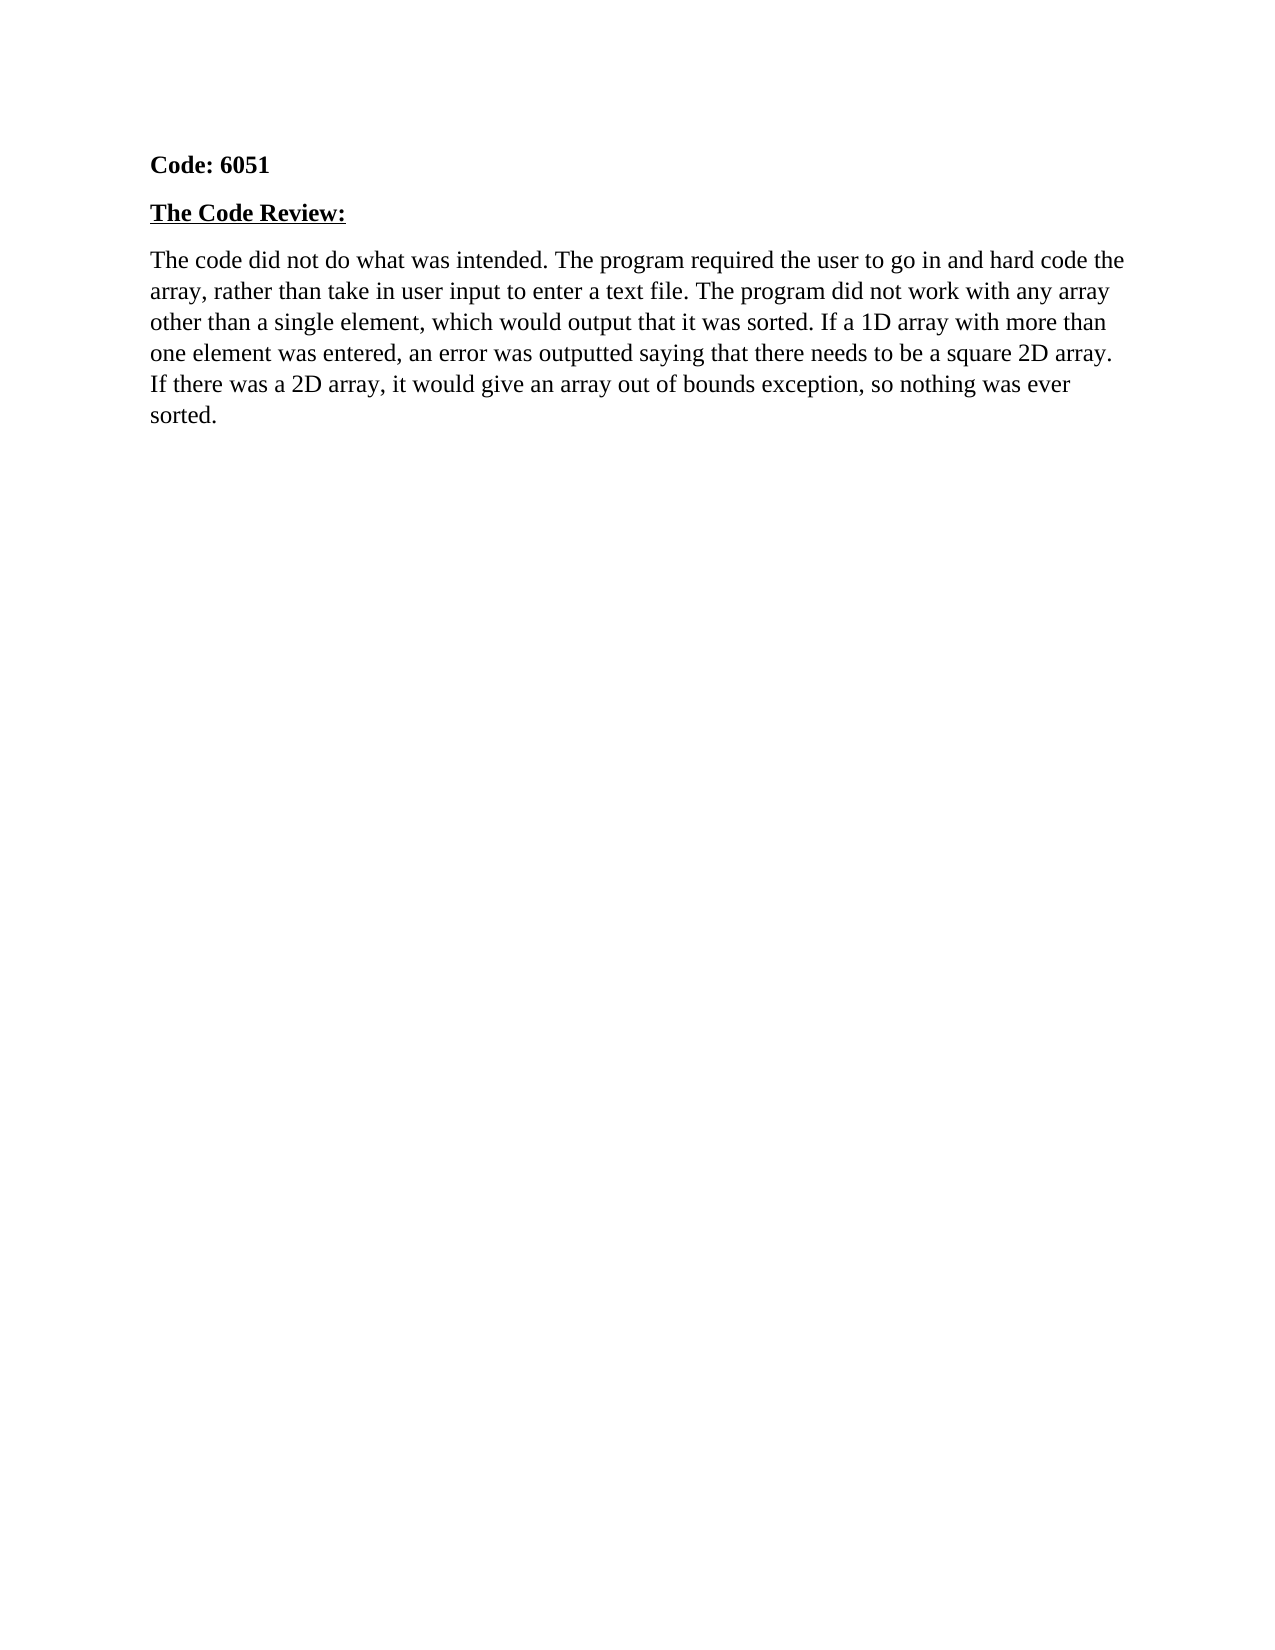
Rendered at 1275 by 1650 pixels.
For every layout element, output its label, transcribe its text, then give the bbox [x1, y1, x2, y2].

text The code did not do what was intended. The program required the user to go in and hard code the array, rather than take in user input to enter a text file. The program did not work with any array other than a single element, which would output that it was sorted. If a 1D array with more than one element was entered, an error was outputted saying that there needs to be a square 2D array. If there was a 2D array, it would give an array out of bounds exception, so nothing was ever sorted. [150, 245, 1125, 429]
text The Code Review: [150, 198, 1125, 226]
text Code: 6051 [150, 150, 1125, 179]
